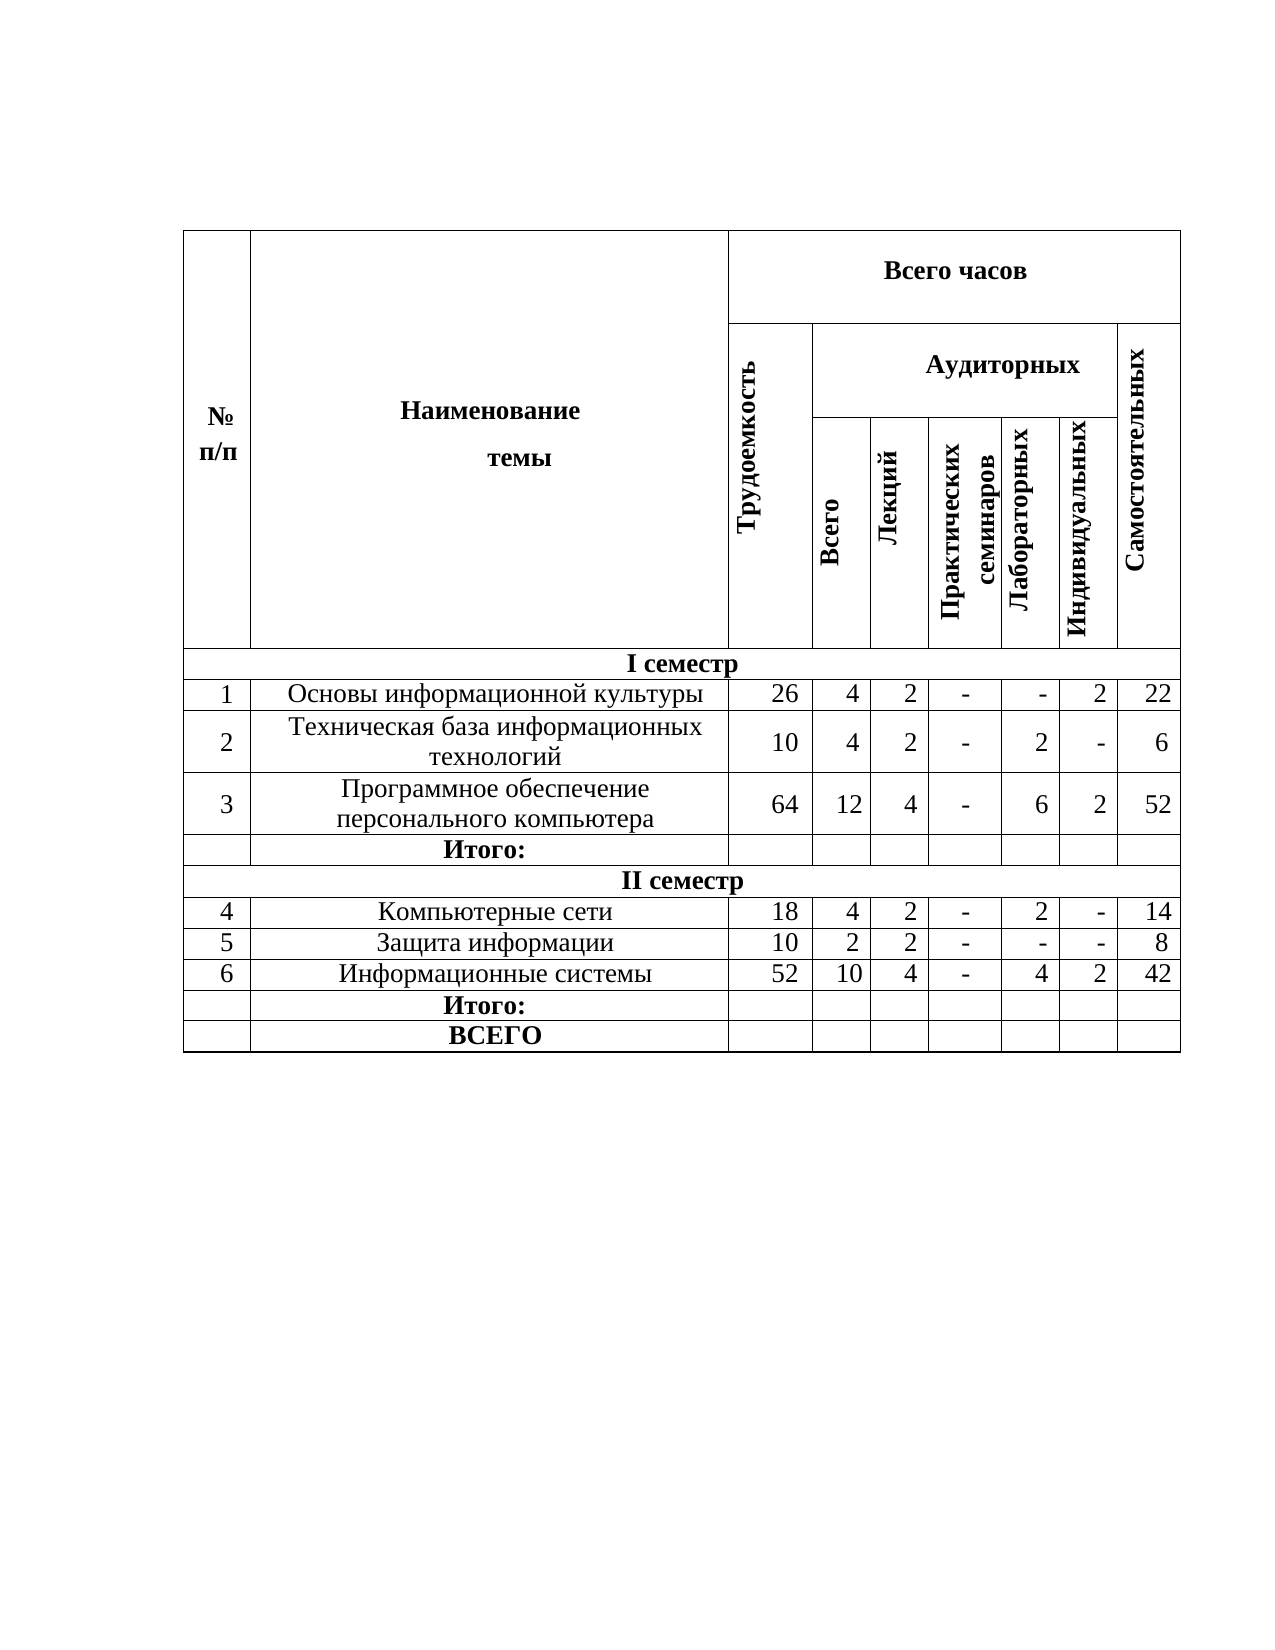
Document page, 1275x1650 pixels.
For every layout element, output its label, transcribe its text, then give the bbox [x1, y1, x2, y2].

table_cell 4 [1002, 960, 1059, 989]
table_cell 4 [813, 680, 870, 710]
table_cell 2 [1060, 960, 1117, 989]
table_cell Программное обеспечение персонального компьютера [251, 773, 728, 834]
table_cell II семестр [184, 866, 1180, 897]
table_cell 6 [1118, 711, 1180, 772]
table_cell 52 [729, 960, 812, 989]
table_cell 10 [729, 929, 812, 959]
table_cell - [1002, 680, 1059, 710]
table_cell - [929, 680, 1001, 710]
table_cell - [929, 898, 1001, 927]
table_cell 4 [184, 898, 250, 927]
table_cell [1002, 991, 1059, 1020]
table_cell 64 [729, 773, 812, 834]
table_cell Лекций [871, 418, 928, 648]
table_cell - [929, 960, 1001, 989]
table_cell 12 [813, 773, 870, 834]
table_cell [871, 835, 928, 865]
table_cell Трудоемкость [729, 324, 812, 648]
table_cell - [1060, 898, 1117, 927]
table_cell - [929, 711, 1001, 772]
table_cell [1060, 991, 1117, 1020]
table_cell 22 [1118, 680, 1180, 710]
table_cell 2 [1060, 773, 1117, 834]
table_cell - [929, 929, 1001, 959]
table_header Наименование темы [251, 231, 728, 648]
table_cell Практических семинаров [929, 418, 1001, 648]
table_cell [1060, 835, 1117, 865]
table_cell Техническая база информационных технологий [251, 711, 728, 772]
table_cell Лабораторных [1002, 418, 1059, 648]
table_cell [813, 991, 870, 1020]
table_header № п/п [184, 231, 250, 648]
table_cell [729, 835, 812, 865]
table_cell 2 [871, 680, 928, 710]
table_cell [1060, 1021, 1117, 1051]
table_cell Информационные системы [251, 960, 728, 989]
table_cell Индивидуальных [1060, 418, 1117, 648]
table_cell Аудиторных [813, 324, 1117, 417]
table_cell 2 [813, 929, 870, 959]
table_cell 6 [184, 960, 250, 989]
table_cell [1118, 991, 1180, 1020]
table_cell [1118, 835, 1180, 865]
table_cell 5 [184, 929, 250, 959]
table_cell [871, 1021, 928, 1051]
table_cell 4 [813, 711, 870, 772]
table_cell Самостоятельных [1118, 324, 1180, 648]
table_cell 10 [813, 960, 870, 989]
table_cell [813, 835, 870, 865]
table_cell Итого: [251, 835, 728, 865]
table_cell [184, 1021, 250, 1051]
table_cell 4 [871, 960, 928, 989]
table_cell 2 [871, 711, 928, 772]
table_cell [1002, 835, 1059, 865]
table_cell [184, 835, 250, 865]
table_cell [929, 835, 1001, 865]
table_cell - [1060, 711, 1117, 772]
table_cell [729, 991, 812, 1020]
table_cell 8 [1118, 929, 1180, 959]
table_cell [184, 991, 250, 1020]
table_cell ВСЕГО [251, 1021, 728, 1051]
table_cell 2 [184, 711, 250, 772]
table_cell Всего [813, 418, 870, 648]
table_cell Компьютерные сети [251, 898, 728, 927]
table_cell 2 [1002, 711, 1059, 772]
table_cell 6 [1002, 773, 1059, 834]
table_cell [813, 1021, 870, 1051]
table_cell 42 [1118, 960, 1180, 989]
table_cell 1 [184, 680, 250, 710]
table_cell 2 [1002, 898, 1059, 927]
table_cell 26 [729, 680, 812, 710]
table_cell [871, 991, 928, 1020]
table_cell 14 [1118, 898, 1180, 927]
table_cell [929, 1021, 1001, 1051]
table_cell 4 [813, 898, 870, 927]
table_cell Защита информации [251, 929, 728, 959]
table_cell - [1002, 929, 1059, 959]
table_cell 10 [729, 711, 812, 772]
table_cell 18 [729, 898, 812, 927]
table_cell [729, 1021, 812, 1051]
table_cell - [929, 773, 1001, 834]
table_cell 4 [871, 773, 928, 834]
table_cell Основы информационной культуры [251, 680, 728, 710]
table_cell Итого: [251, 991, 728, 1020]
table_cell 2 [871, 898, 928, 927]
table_header Всего часов [729, 231, 1180, 323]
table_cell 2 [871, 929, 928, 959]
table_cell [1002, 1021, 1059, 1051]
table_cell I семестр [184, 649, 1180, 679]
table_cell 52 [1118, 773, 1180, 834]
table_cell 3 [184, 773, 250, 834]
table_cell - [1060, 929, 1117, 959]
table_cell [929, 991, 1001, 1020]
table_cell [1118, 1021, 1180, 1051]
table_cell 2 [1060, 680, 1117, 710]
